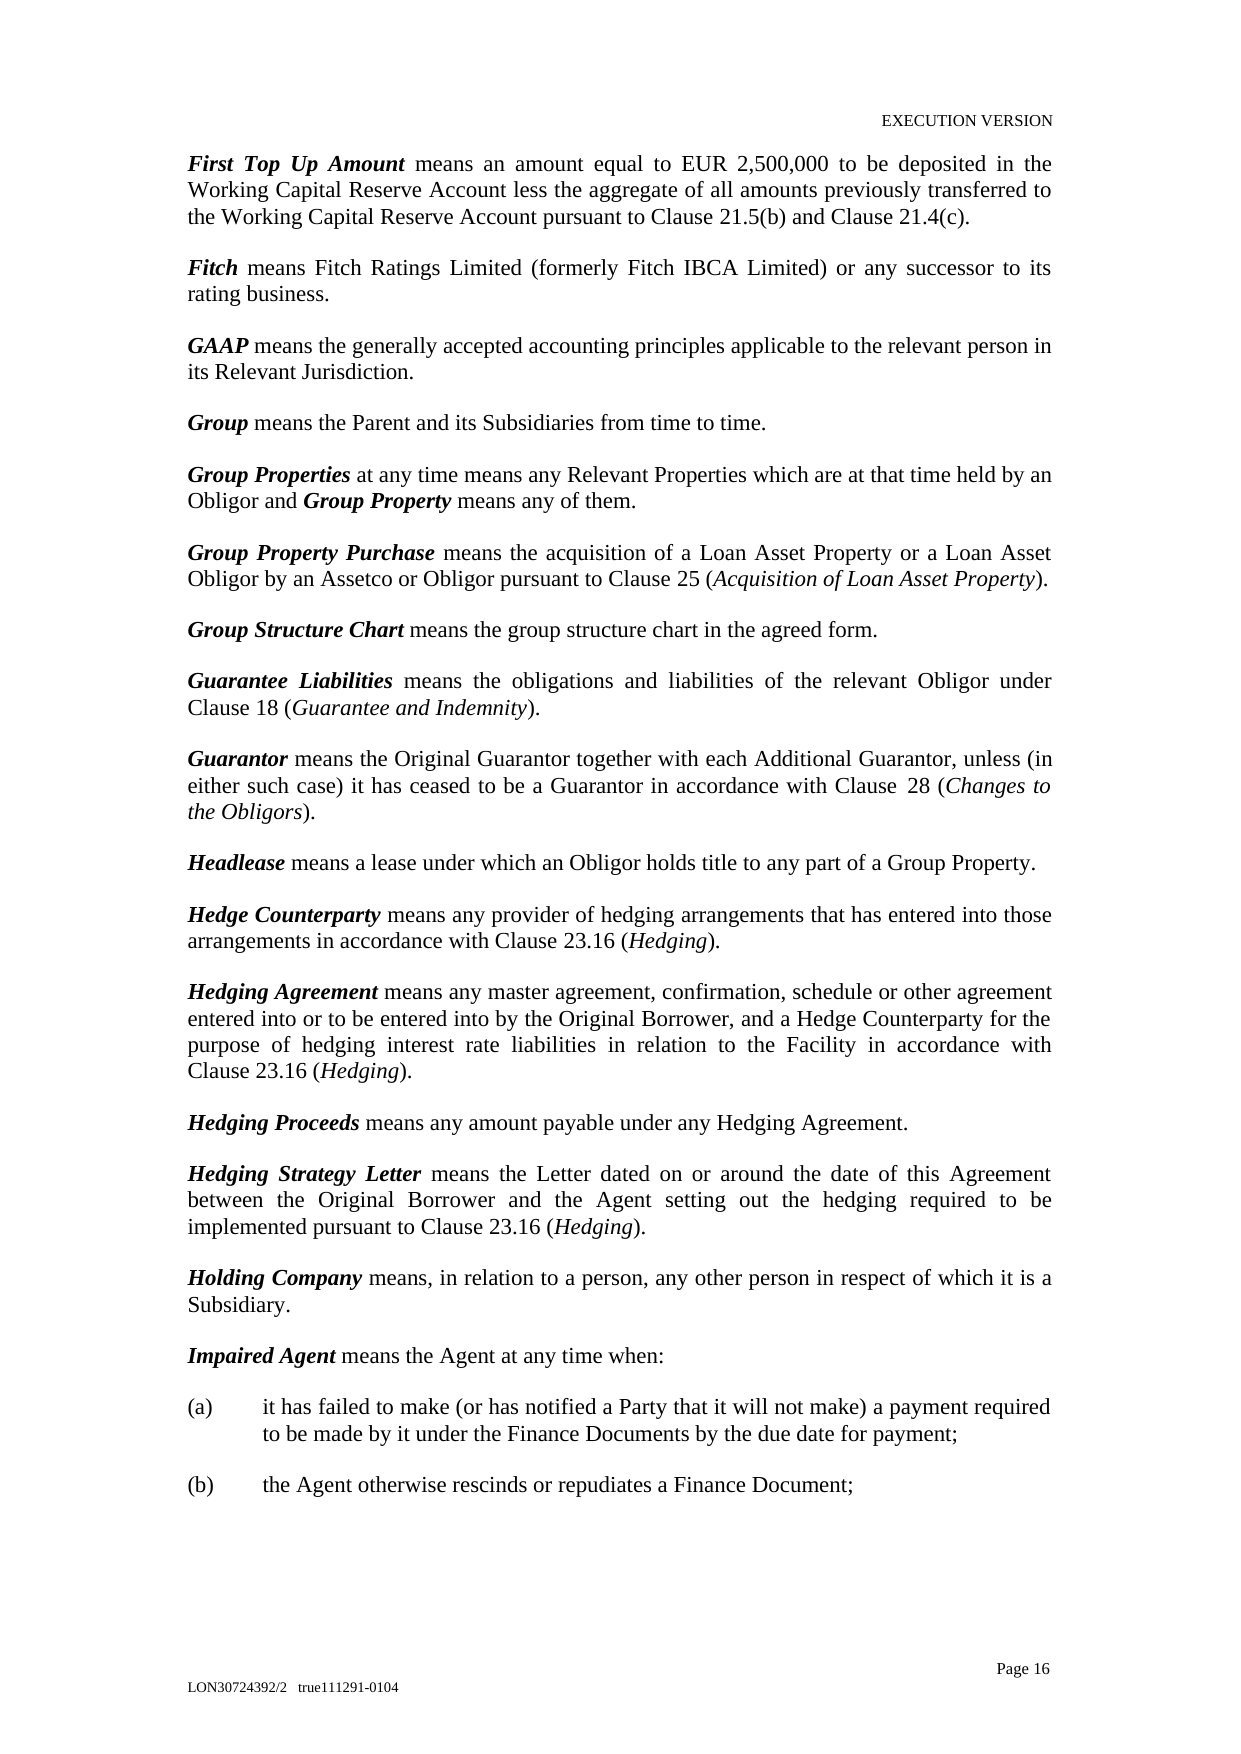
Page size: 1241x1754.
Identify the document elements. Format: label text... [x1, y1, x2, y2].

text GAAP means the generally accepted accounting principles applicable to the relevant person in its Relevant Jurisdiction. [187, 332, 1053, 384]
text Impaired Agent means the Agent at any time when: [187, 1342, 1053, 1368]
text the Agent otherwise rescinds or repudiates a Finance Document; [187, 1471, 1053, 1497]
text Headlease means a lease under which an Obligor holds title to any part of a Group Property. [187, 849, 1053, 876]
text Group Property Purchase means the acquisition of a Loan Asset Property or a Loan Asset Obligor by an Assetco or Obligor pursuant to Clause 25 (Acquisition of Loan Asset Property). [187, 538, 1053, 591]
text Guarantor means the Original Guarantor together with each Additional Guarantor, unless (in either such case) it has ceased to be a Guarantor in accordance with Clause 28 (Changes to the Obligors). [187, 745, 1053, 824]
text Hedging Proceeds means any amount payable under any Hedging Agreement. [187, 1109, 1053, 1135]
text Group Properties at any time means any Relevant Properties which are at that time held by an Obligor and Group Property means any of them. [187, 461, 1053, 513]
text Group Structure Chart means the group structure chart in the agreed form. [187, 616, 1053, 643]
text Group means the Parent and its Subsidiaries from time to time. [187, 409, 1053, 436]
text Holding Company means, in relation to a person, any other person in respect of which it is a Subsidiary. [187, 1264, 1053, 1317]
list First Top Up Amount means an amount equal to EUR 2,500,000 to be deposited in the Working Capital Reserve Account less the aggregate of all amounts previously transferred to the Working Capital Reserve Account pursuant to Clause 21.5(b) and Clause 21.4(c). [187, 150, 1053, 229]
text Fitch means Fitch Ratings Limited (formerly Fitch IBCA Limited) or any successor to its rating business. [187, 254, 1053, 307]
text Hedge Counterparty means any provider of hedging arrangements that has entered into those arrangements in accordance with Clause 23.16 (Hedging). [187, 901, 1053, 953]
text it has failed to make (or has notified a Party that it will not make) a payment required to be made by it under the Finance Documents by the due date for payment; [187, 1393, 1053, 1446]
text Hedging Agreement means any master agreement, confirmation, schedule or other agreement entered into or to be entered into by the Original Borrower, and a Hedge Counterparty for the purpose of hedging interest rate liabilities in relation to the Facility in accordance with Clause 23.16 (Hedging). [187, 978, 1053, 1084]
text Hedging Strategy Letter means the Letter dated on or around the date of this Agreement between the Original Borrower and the Agent setting out the hedging required to be implemented pursuant to Clause 23.16 (Hedging). [187, 1160, 1053, 1239]
text Guarantee Liabilities means the obligations and liabilities of the relevant Obligor under Clause 18 (Guarantee and Indemnity). [187, 668, 1053, 720]
